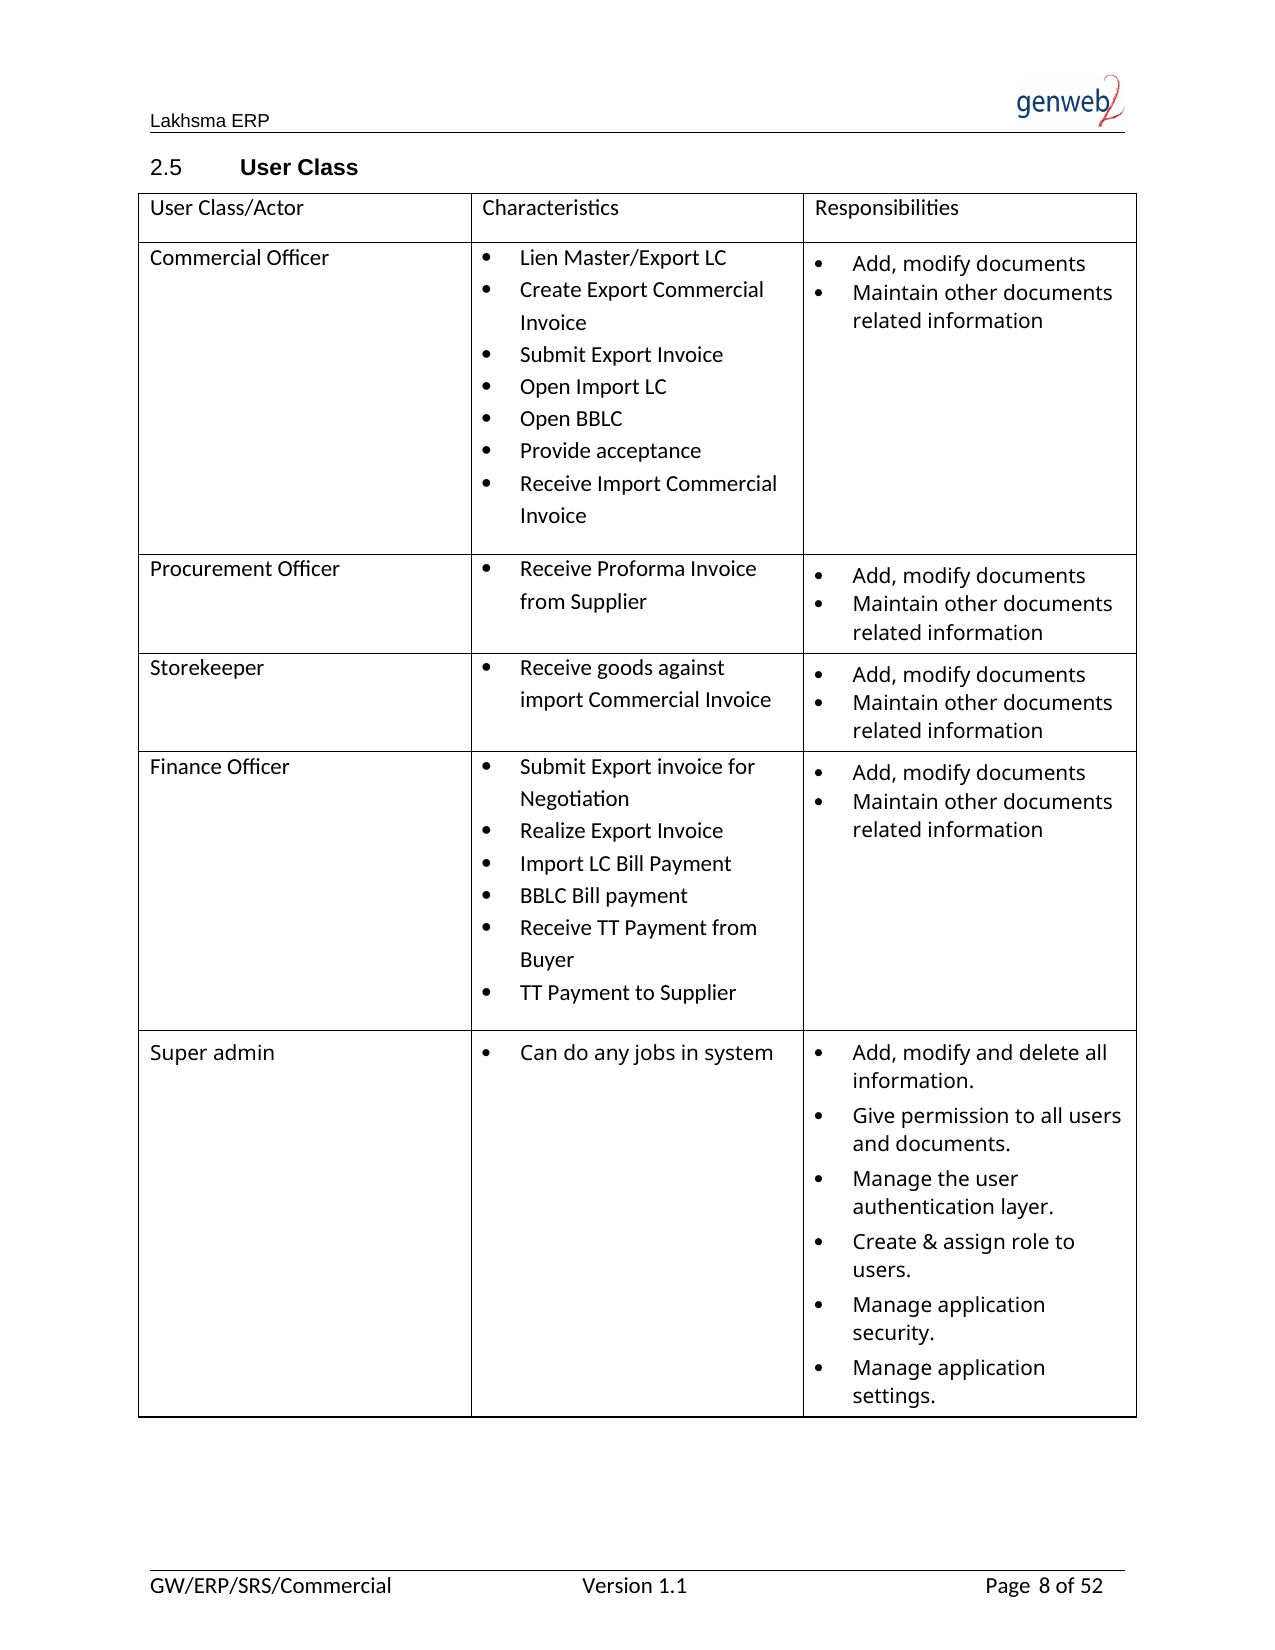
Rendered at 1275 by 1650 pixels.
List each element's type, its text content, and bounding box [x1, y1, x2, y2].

table_cell Procurement Officer [139, 555, 471, 652]
table_cell Add, modify documents Maintain other documents related information [804, 243, 1136, 553]
table_cell Add, modify documents Maintain other documents related information [804, 555, 1136, 652]
table_cell Add, modify documents Maintain other documents related information [804, 654, 1136, 751]
table_cell Add, modify and delete all information. Give permission to all users and documents. Manage the user authentication layer. Create & assign role to users. Manage application security. Manage application settings. [804, 1031, 1136, 1416]
table_header Characteristics [472, 194, 803, 242]
table_cell Can do any jobs in system [472, 1031, 803, 1416]
table_cell Storekeeper [139, 654, 471, 751]
subtitle User Class [150, 153, 1125, 180]
table_cell Finance Officer [139, 752, 471, 1030]
table_cell Commercial Officer [139, 243, 471, 553]
table_header User Class/Actor [139, 194, 471, 242]
table_cell Submit Export invoice for Negotiation Realize Export Invoice Import LC Bill Payment BBLC Bill payment Receive TT Payment from Buyer TT Payment to Supplier [472, 752, 803, 1030]
table_cell Receive Proforma Invoice from Supplier [472, 555, 803, 652]
table_cell Add, modify documents Maintain other documents related information [804, 752, 1136, 1030]
table_cell Super admin [139, 1031, 471, 1416]
picture [1017, 75, 1125, 128]
table_header Responsibilities [804, 194, 1136, 242]
table_cell Lien Master/Export LC Create Export Commercial Invoice Submit Export Invoice Open Import LC Open BBLC Provide acceptance Receive Import Commercial Invoice [472, 243, 803, 553]
table_cell Receive goods against import Commercial Invoice [472, 654, 803, 751]
